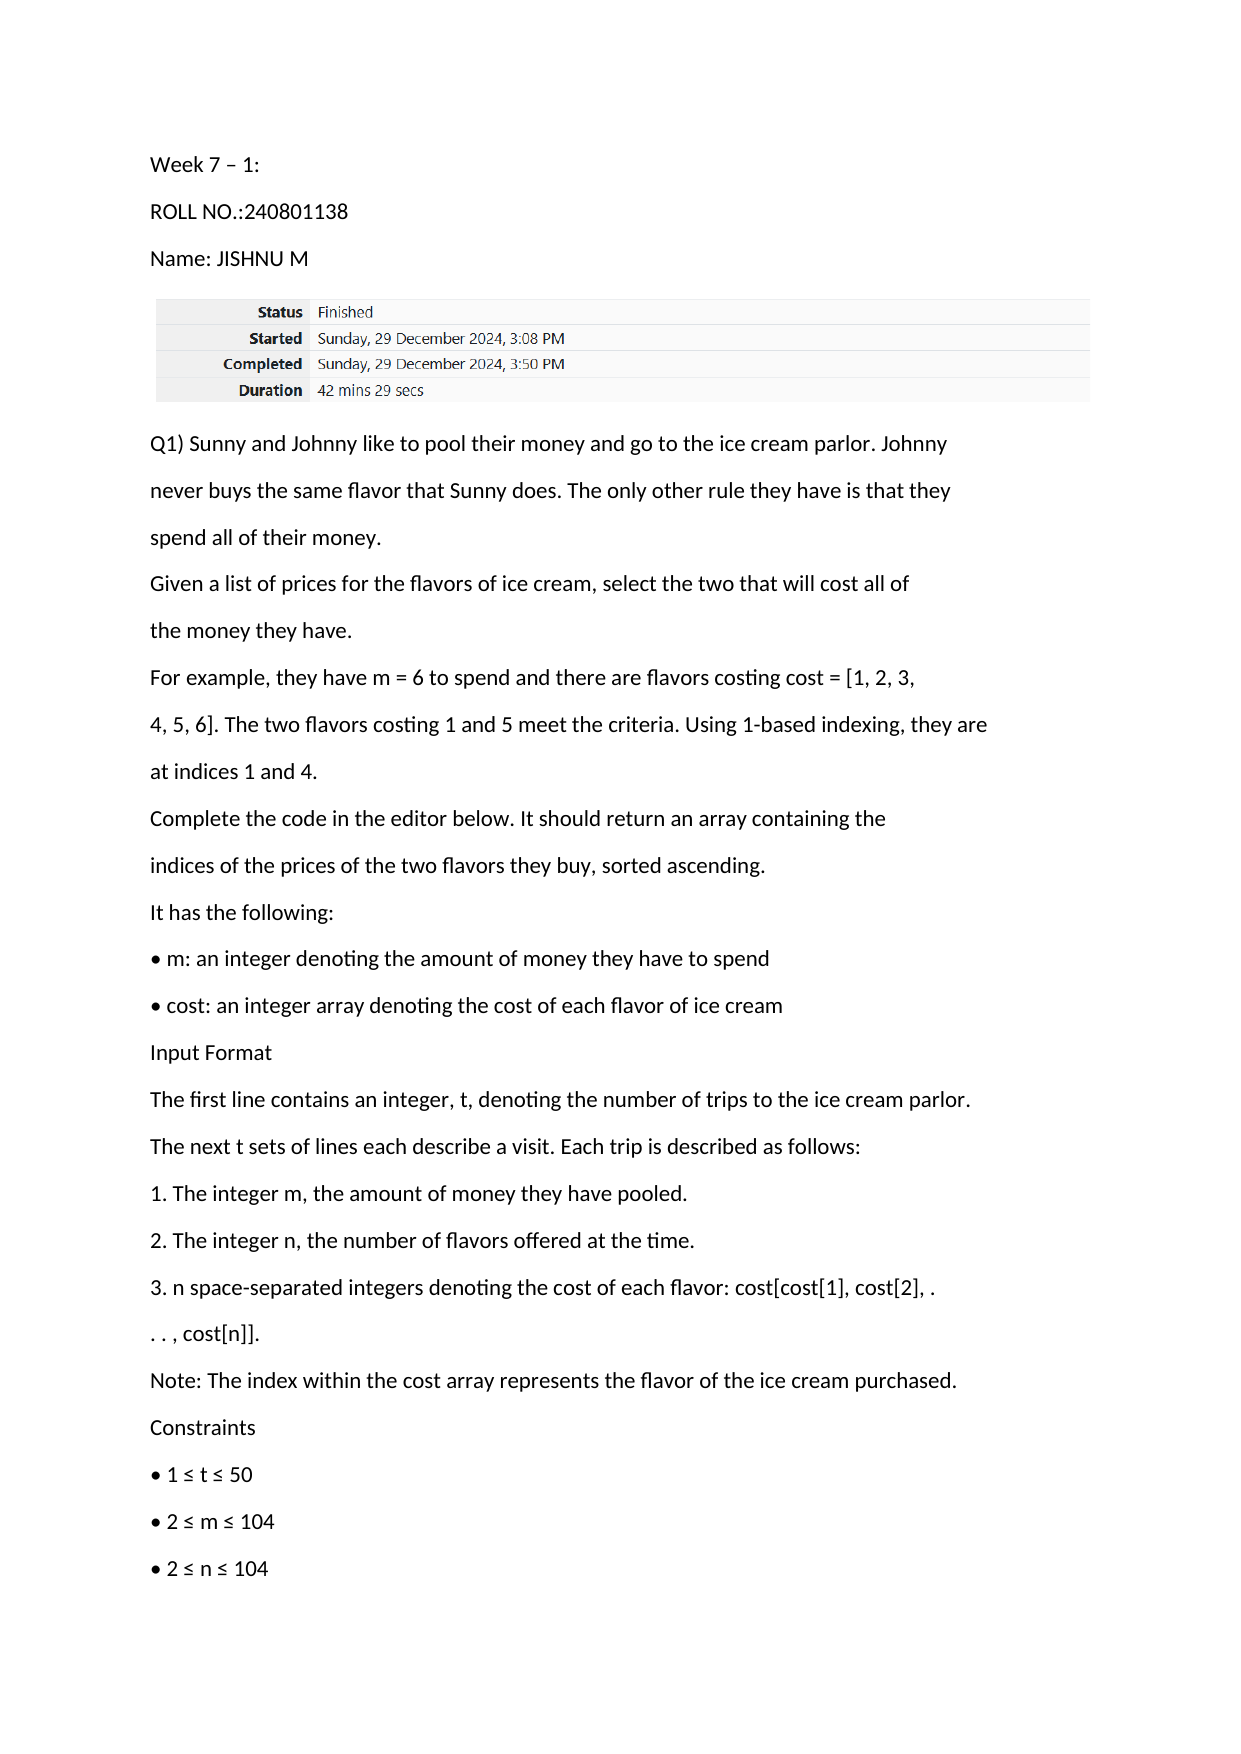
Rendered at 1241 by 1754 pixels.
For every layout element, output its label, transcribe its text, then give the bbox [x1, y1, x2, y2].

text indices of the prices of the two flavors they buy, sorted ascending. [150, 851, 1090, 879]
text spend all of their money. [150, 523, 1090, 551]
text Complete the code in the editor below. It should return an array containing the [150, 804, 1090, 832]
text For example, they have m = 6 to spend and there are flavors costing cost = [1, 2, 3, [150, 663, 1090, 691]
text • 2 ≤ n ≤ 104 [150, 1554, 1090, 1582]
text never buys the same flavor that Sunny does. The only other rule they have is that they [150, 476, 1090, 504]
text 4, 5, 6]. The two flavors costing 1 and 5 meet the criteria. Using 1-based indexing, they are [150, 710, 1090, 738]
text 1. The integer m, the amount of money they have pooled. [150, 1179, 1090, 1207]
picture [150, 290, 1091, 410]
text Note: The index within the cost array represents the flavor of the ice cream purchased. [150, 1366, 1090, 1394]
text • m: an integer denoting the amount of money they have to spend [150, 944, 1090, 972]
text . . , cost[n]]. [150, 1319, 1090, 1347]
text Week 7 – 1: [150, 150, 1090, 178]
text • 2 ≤ m ≤ 104 [150, 1507, 1090, 1535]
text • 1 ≤ t ≤ 50 [150, 1460, 1090, 1488]
text the money they have. [150, 616, 1090, 644]
text Input Format [150, 1038, 1090, 1066]
text • cost: an integer array denoting the cost of each flavor of ice cream [150, 991, 1090, 1019]
text Name: JISHNU M [150, 244, 1090, 272]
text ROLL NO.:240801138 [150, 197, 1090, 225]
text It has the following: [150, 898, 1090, 926]
text 3. n space-separated integers denoting the cost of each flavor: cost[cost[1], cost[2], . [150, 1273, 1090, 1301]
text Given a list of prices for the flavors of ice cream, select the two that will cost all of [150, 569, 1090, 597]
text Q1) Sunny and Johnny like to pool their money and go to the ice cream parlor. Johnny [150, 429, 1090, 457]
text 2. The integer n, the number of flavors offered at the time. [150, 1226, 1090, 1254]
text at indices 1 and 4. [150, 757, 1090, 785]
text Constraints [150, 1413, 1090, 1441]
text The next t sets of lines each describe a visit. Each trip is described as follows: [150, 1132, 1090, 1160]
text The first line contains an integer, t, denoting the number of trips to the ice cream parlor. [150, 1085, 1090, 1113]
